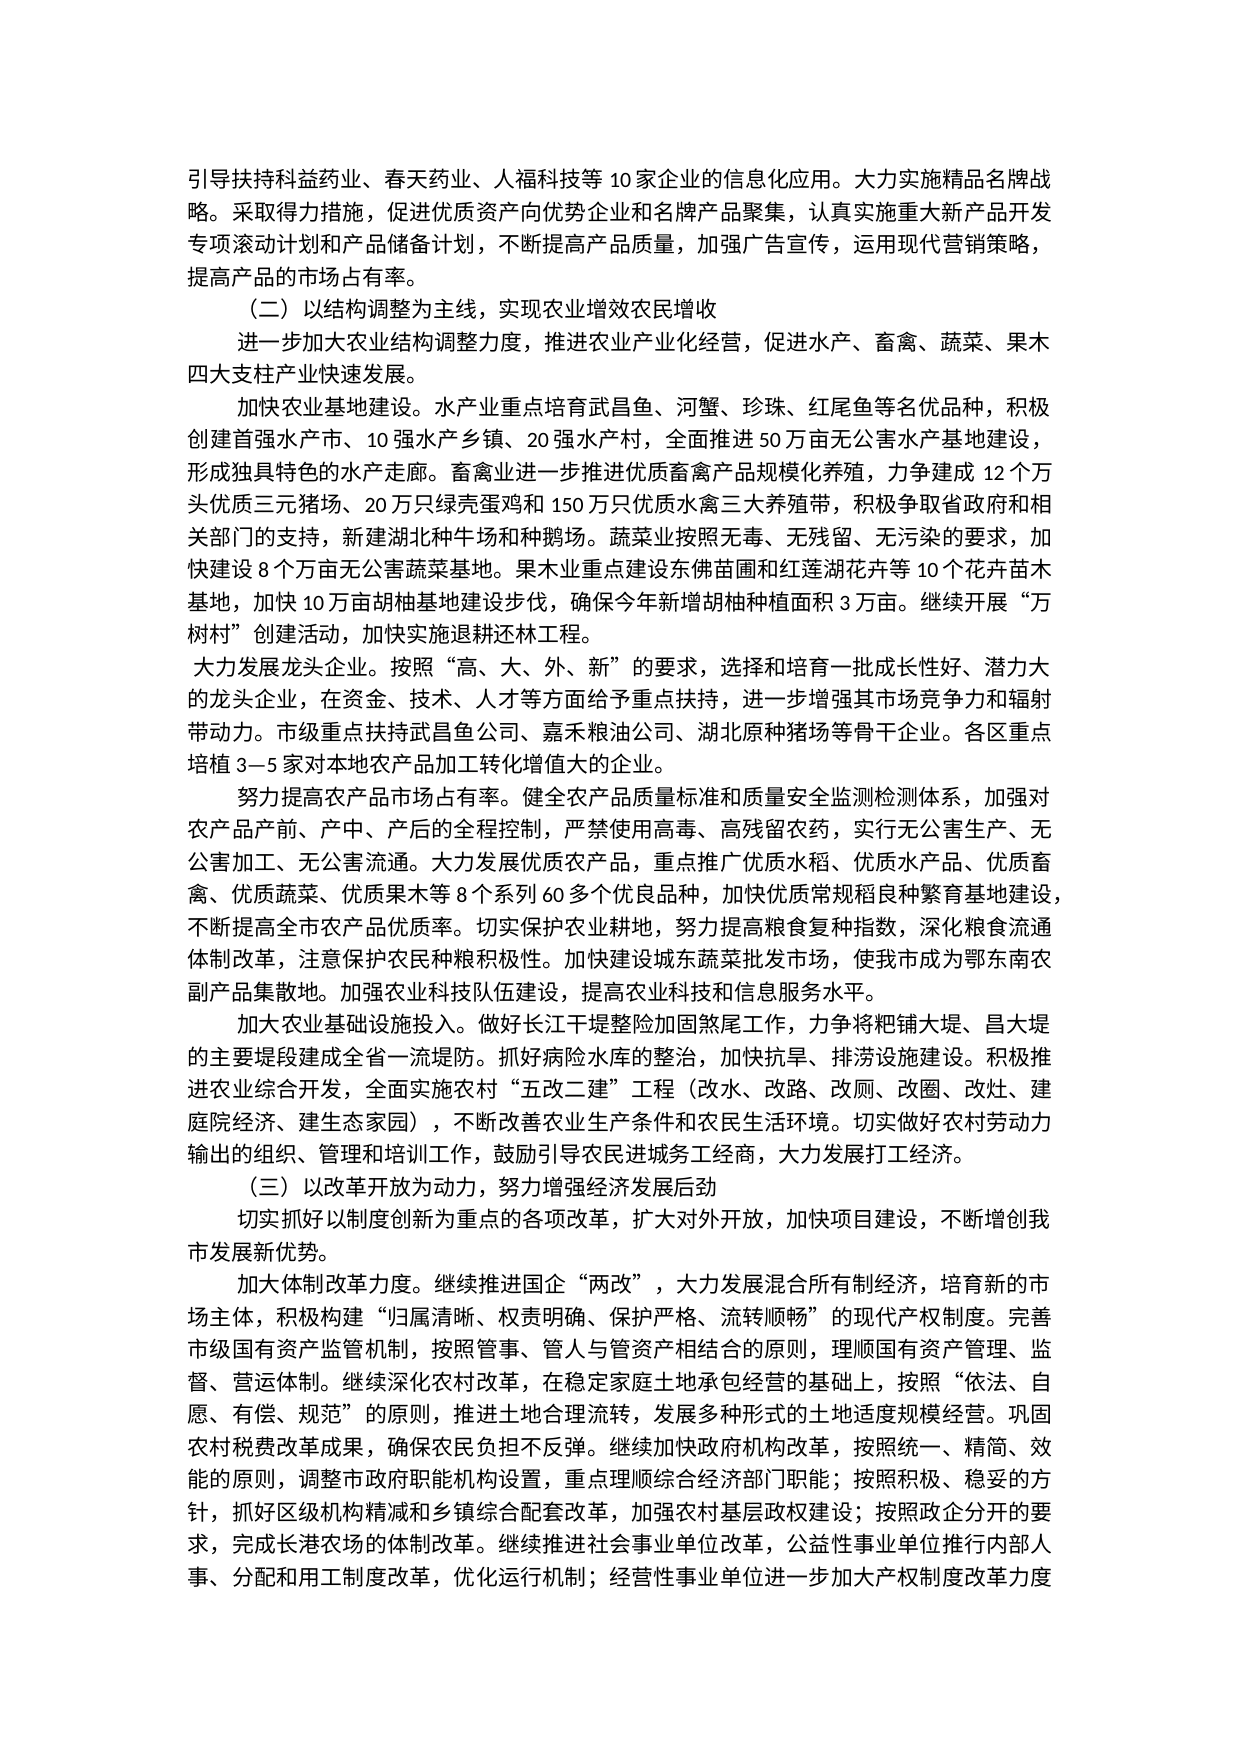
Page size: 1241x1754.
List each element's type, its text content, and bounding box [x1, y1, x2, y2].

text 加快农业基地建设。水产业重点培育武昌鱼、河蟹、珍珠、红尾鱼等名优品种，积极创建首强水产市、10强水产乡镇、20强水产村，全面推进50万亩无公害水产基地建设，形成独具特色的水产走廊。畜禽业进一步推进优质畜禽产品规模化养殖，力争建成12个万头优质三元猪场、20万只绿壳蛋鸡和150万只优质水禽三大养殖带，积极争取省政府和相关部门的支持，新建湖北种牛场和种鹅场。蔬菜业按照无毒、无残留、无污染的要求，加快建设8个万亩无公害蔬菜基地。果木业重点建设东佛苗圃和红莲湖花卉等10个花卉苗木基地，加快10万亩胡柚基地建设步伐，确保今年新增胡柚种植面积3万亩。继续开展“万树村”创建活动，加快实施退耕还林工程。 [187, 389, 1053, 649]
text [187, 162, 1053, 292]
text 大力发展龙头企业。按照“高、大、外、新”的要求，选择和培育一批成长性好、潜力大的龙头企业，在资金、技术、人才等方面给予重点扶持，进一步增强其市场竞争力和辐射带动力。市级重点扶持武昌鱼公司、嘉禾粮油公司、湖北原种猪场等骨干企业。各区重点培植3—5家对本地农产品加工转化增值大的企业。 [187, 649, 1053, 779]
text 加大农业基础设施投入。做好长江干堤整险加固煞尾工作，力争将粑铺大堤、昌大堤的主要堤段建成全省一流堤防。抓好病险水库的整治，加快抗旱、排涝设施建设。积极推进农业综合开发，全面实施农村“五改二建”工程（改水、改路、改厕、改圈、改灶、建庭院经济、建生态家园），不断改善农业生产条件和农民生活环境。切实做好农村劳动力输出的组织、管理和培训工作，鼓励引导农民进城务工经商，大力发展打工经济。 [187, 1007, 1053, 1169]
text 努力提高农产品市场占有率。健全农产品质量标准和质量安全监测检测体系，加强对农产品产前、产中、产后的全程控制，严禁使用高毒、高残留农药，实行无公害生产、无公害加工、无公害流通。大力发展优质农产品，重点推广优质水稻、优质水产品、优质畜禽、优质蔬菜、优质果木等8个系列60多个优良品种，加快优质常规稻良种繁育基地建设，不断提高全市农产品优质率。切实保护农业耕地，努力提高粮食复种指数，深化粮食流通体制改革，注意保护农民种粮积极性。加快建设城东蔬菜批发市场，使我市成为鄂东南农副产品集散地。加强农业科技队伍建设，提高农业科技和信息服务水平。 [187, 779, 1053, 1007]
text 进一步加大农业结构调整力度，推进农业产业化经营，促进水产、畜禽、蔬菜、果木四大支柱产业快速发展。 [187, 324, 1053, 389]
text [187, 1267, 1053, 1592]
text （二）以结构调整为主线，实现农业增效农民增收 [187, 292, 1053, 324]
text （三）以改革开放为动力，努力增强经济发展后劲 [187, 1169, 1053, 1202]
text 切实抓好以制度创新为重点的各项改革，扩大对外开放，加快项目建设，不断增创我市发展新优势。 [187, 1202, 1053, 1267]
